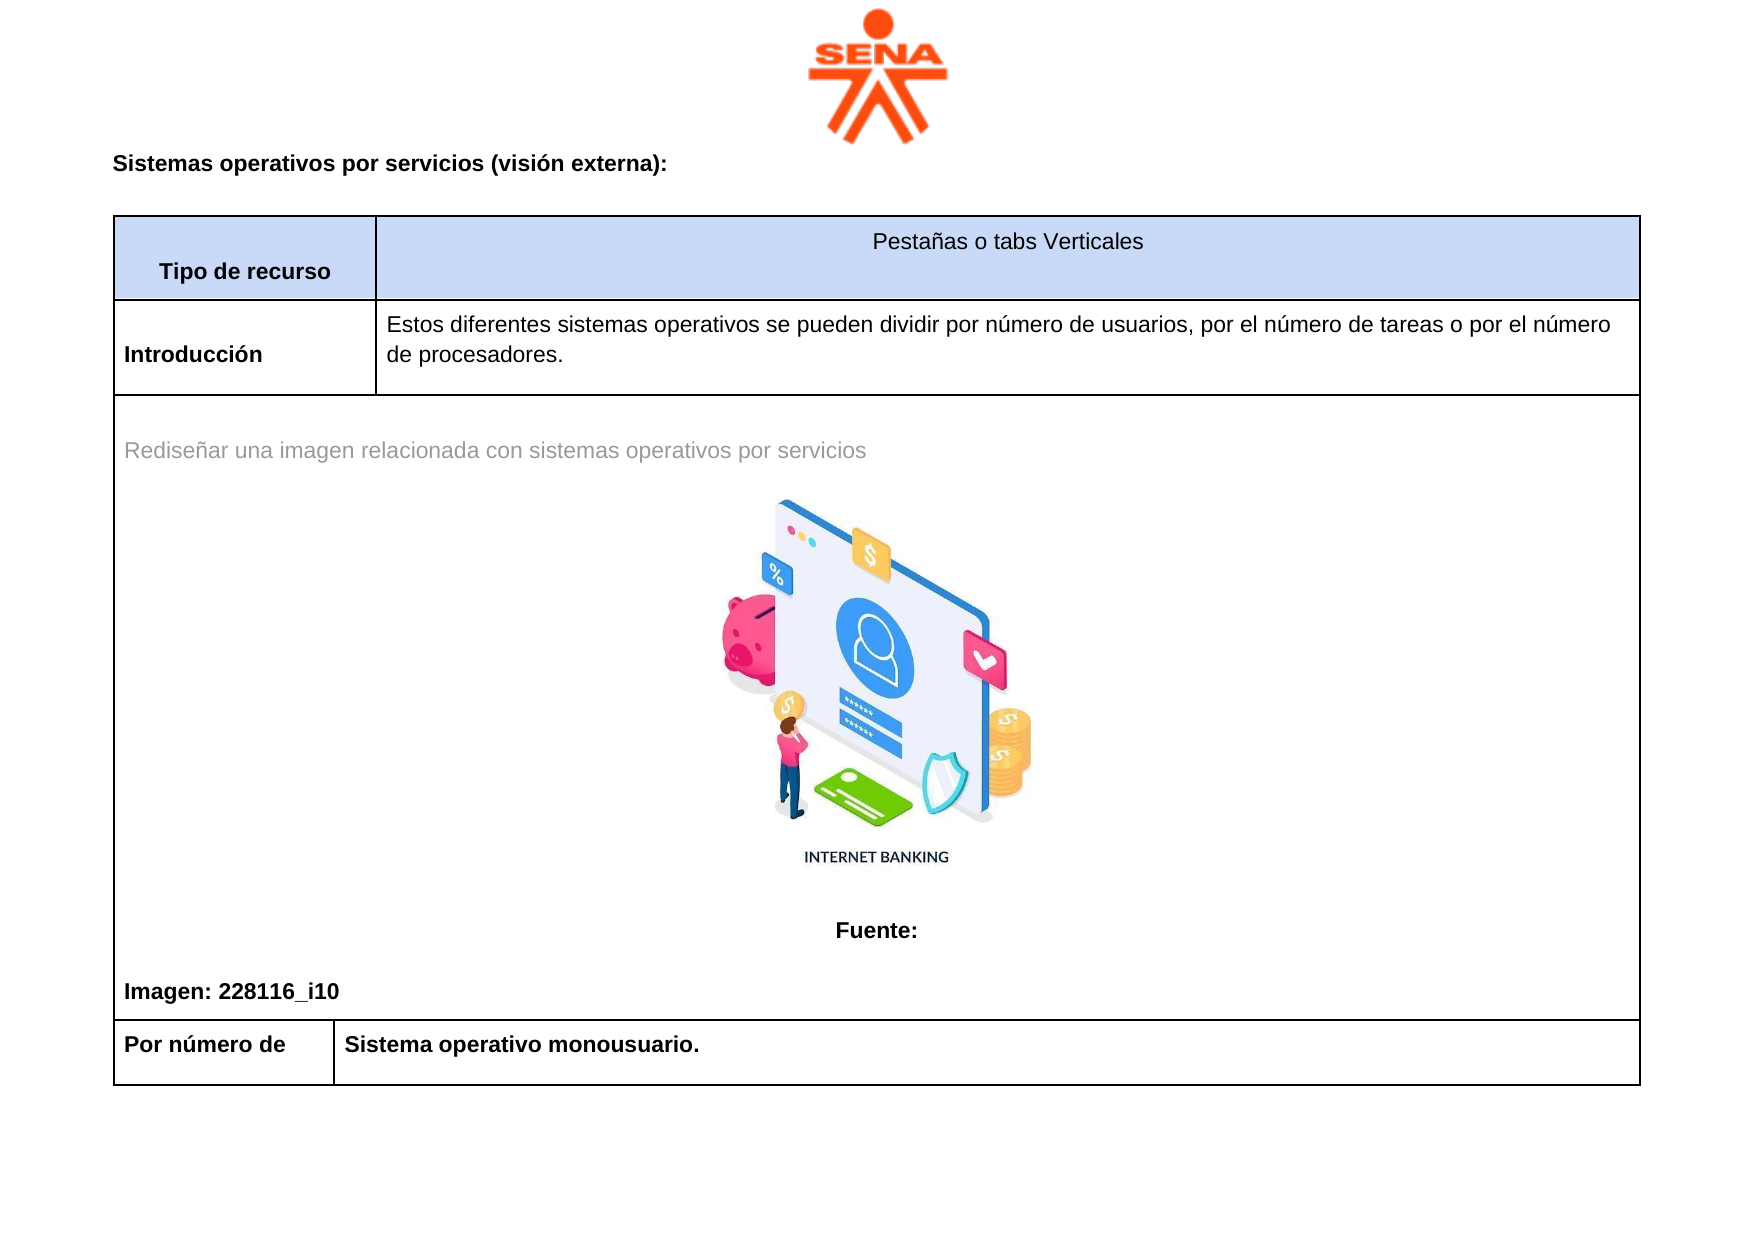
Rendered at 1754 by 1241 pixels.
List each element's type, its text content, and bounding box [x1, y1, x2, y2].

table_cell Rediseñar una imagen relacionada con sistemas operativos por servicios Fuente: Imagen: 228116_i10 [115, 396, 1639, 1018]
picture [796, 0, 958, 150]
table_header Pestañas o tabs Verticales [377, 217, 1639, 298]
table_cell Estos diferentes sistemas operativos se pueden dividir por número de usuarios, por el número de tareas o por el número de procesadores. [377, 301, 1639, 394]
table_cell Introducción [115, 301, 375, 394]
text Sistemas operativos por servicios (visión externa): [112, 150, 1641, 176]
table_cell Por número de usuarios: [115, 1021, 333, 1084]
table_header Tipo de recurso [115, 217, 375, 298]
picture [668, 467, 1085, 884]
